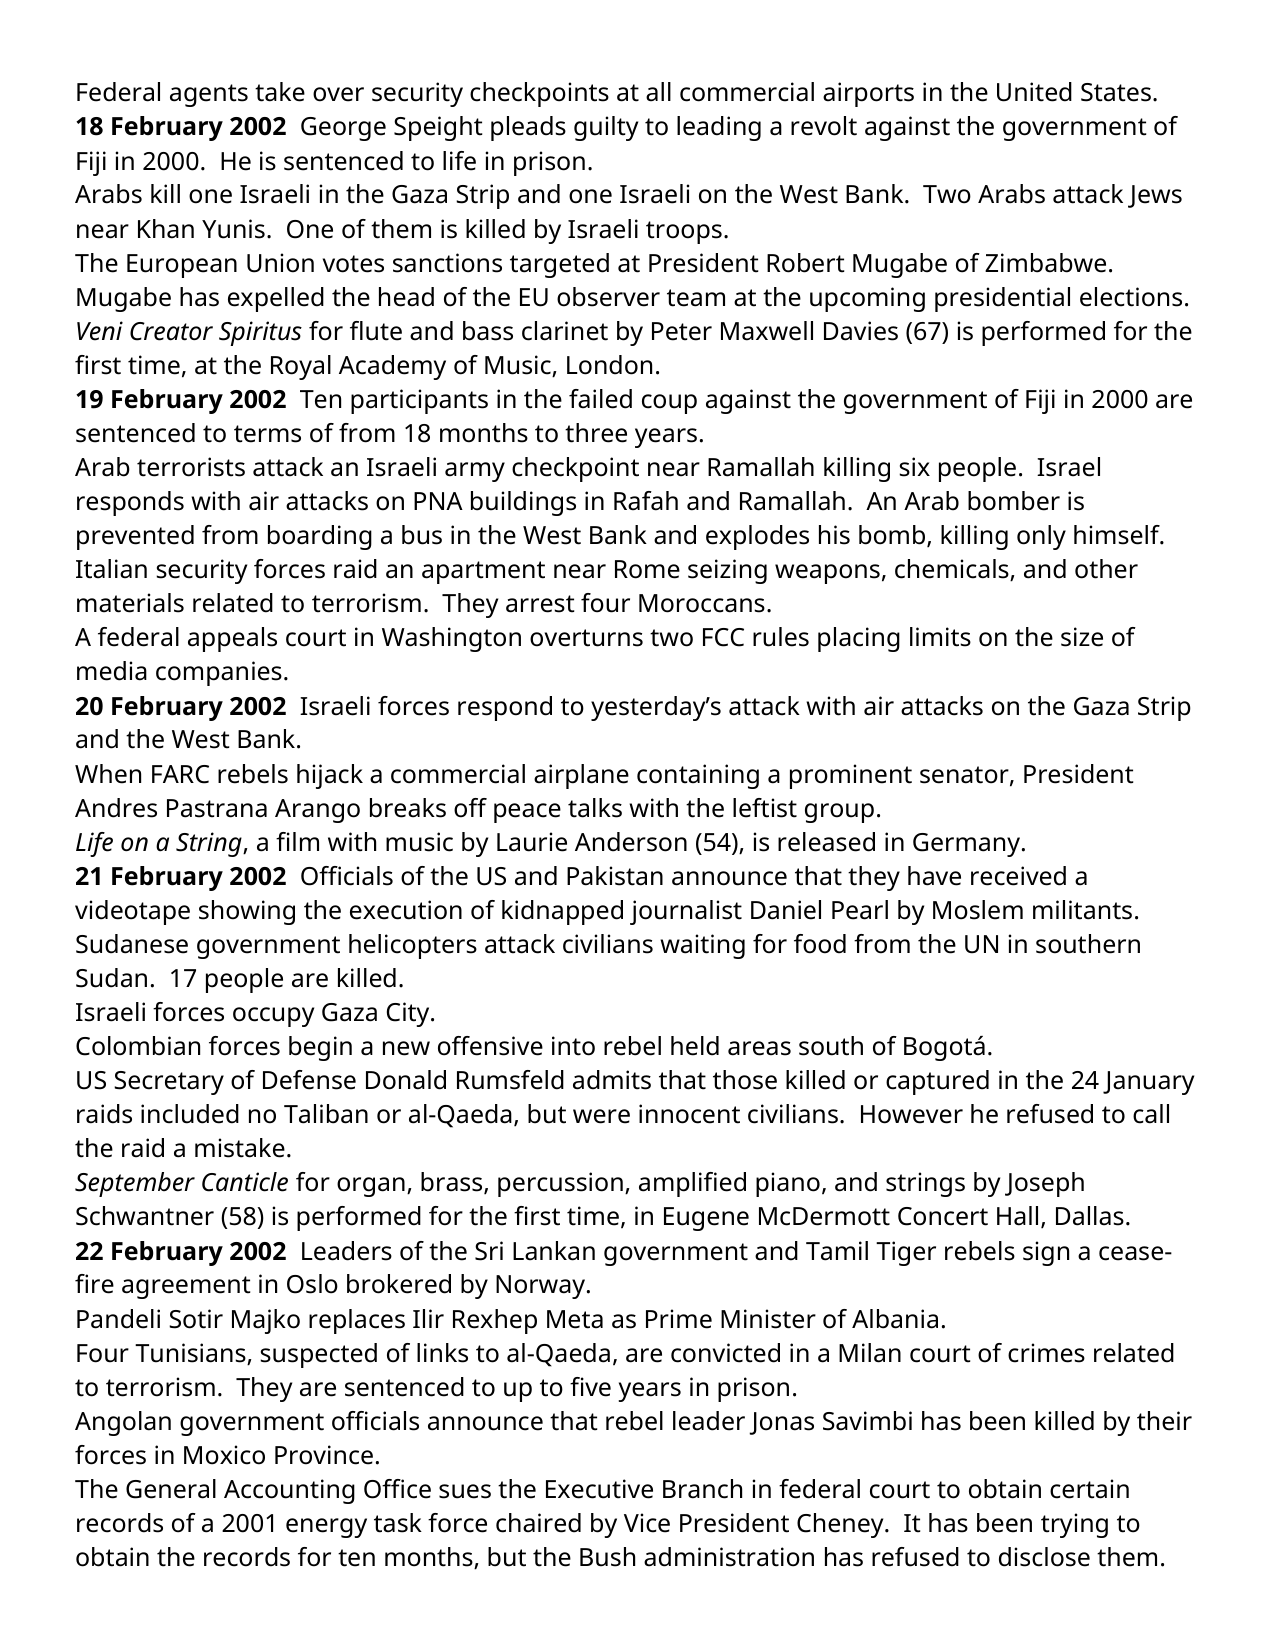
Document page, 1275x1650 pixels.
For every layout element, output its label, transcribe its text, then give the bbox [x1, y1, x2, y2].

text 21 February 2002 Officials of the US and Pakistan announce that they have received a videotape showing the execution of kidnapped journalist Daniel Pearl by Moslem militants. [75, 858, 1200, 927]
text Angolan government officials announce that rebel leader Jonas Savimbi has been killed by their forces in Moxico Province. [75, 1403, 1200, 1472]
text Colombian forces begin a new offensive into rebel held areas south of Bogotá. [75, 1029, 1200, 1063]
text Pandeli Sotir Majko replaces Ilir Rexhep Meta as Prime Minister of Albania. [75, 1301, 1200, 1335]
text Life on a String, a film with music by Laurie Anderson (54), is released in Germany. [75, 824, 1200, 858]
text September Canticle for organ, brass, percussion, amplified piano, and strings by Joseph Schwantner (58) is performed for the first time, in Eugene McDermott Concert Hall, Dallas. [75, 1165, 1200, 1233]
text Italian security forces raid an apartment near Rome seizing weapons, chemicals, and other materials related to terrorism. They arrest four Moroccans. [75, 552, 1200, 620]
text Federal agents take over security checkpoints at all commercial airports in the United States. [75, 75, 1200, 109]
text When FARC rebels hijack a commercial airplane containing a prominent senator, President Andres Pastrana Arango breaks off peace talks with the leftist group. [75, 756, 1200, 824]
text Israeli forces occupy Gaza City. [75, 995, 1200, 1029]
text 20 February 2002 Israeli forces respond to yesterday’s attack with air attacks on the Gaza Strip and the West Bank. [75, 688, 1200, 756]
text 19 February 2002 Ten participants in the failed coup against the government of Fiji in 2000 are sentenced to terms of from 18 months to three years. [75, 382, 1200, 450]
text US Secretary of Defense Donald Rumsfeld admits that those killed or captured in the 24 January raids included no Taliban or al-Qaeda, but were innocent civilians. However he refused to call the raid a mistake. [75, 1063, 1200, 1165]
text 22 February 2002 Leaders of the Sri Lankan government and Tamil Tiger rebels sign a cease-fire agreement in Oslo brokered by Norway. [75, 1233, 1200, 1301]
text The European Union votes sanctions targeted at President Robert Mugabe of Zimbabwe. Mugabe has expelled the head of the EU observer team at the upcoming presidential elections. [75, 245, 1200, 313]
text A federal appeals court in Washington overturns two FCC rules placing limits on the size of media companies. [75, 620, 1200, 688]
text Veni Creator Spiritus for flute and bass clarinet by Peter Maxwell Davies (67) is performed for the first time, at the Royal Academy of Music, London. [75, 313, 1200, 382]
text Four Tunisians, suspected of links to al-Qaeda, are convicted in a Milan court of crimes related to terrorism. They are sentenced to up to five years in prison. [75, 1335, 1200, 1403]
text Sudanese government helicopters attack civilians waiting for food from the UN in southern Sudan. 17 people are killed. [75, 927, 1200, 995]
text 18 February 2002 George Speight pleads guilty to leading a revolt against the government of Fiji in 2000. He is sentenced to life in prison. [75, 109, 1200, 177]
text Arab terrorists attack an Israeli army checkpoint near Ramallah killing six people. Israel responds with air attacks on PNA buildings in Rafah and Ramallah. An Arab bomber is prevented from boarding a bus in the West Bank and explodes his bomb, killing only himself. [75, 450, 1200, 552]
text The General Accounting Office sues the Executive Branch in federal court to obtain certain records of a 2001 energy task force chaired by Vice President Cheney. It has been trying to obtain the records for ten months, but the Bush administration has refused to disclose them. [75, 1472, 1200, 1574]
text Arabs kill one Israeli in the Gaza Strip and one Israeli on the West Bank. Two Arabs attack Jews near Khan Yunis. One of them is killed by Israeli troops. [75, 177, 1200, 245]
